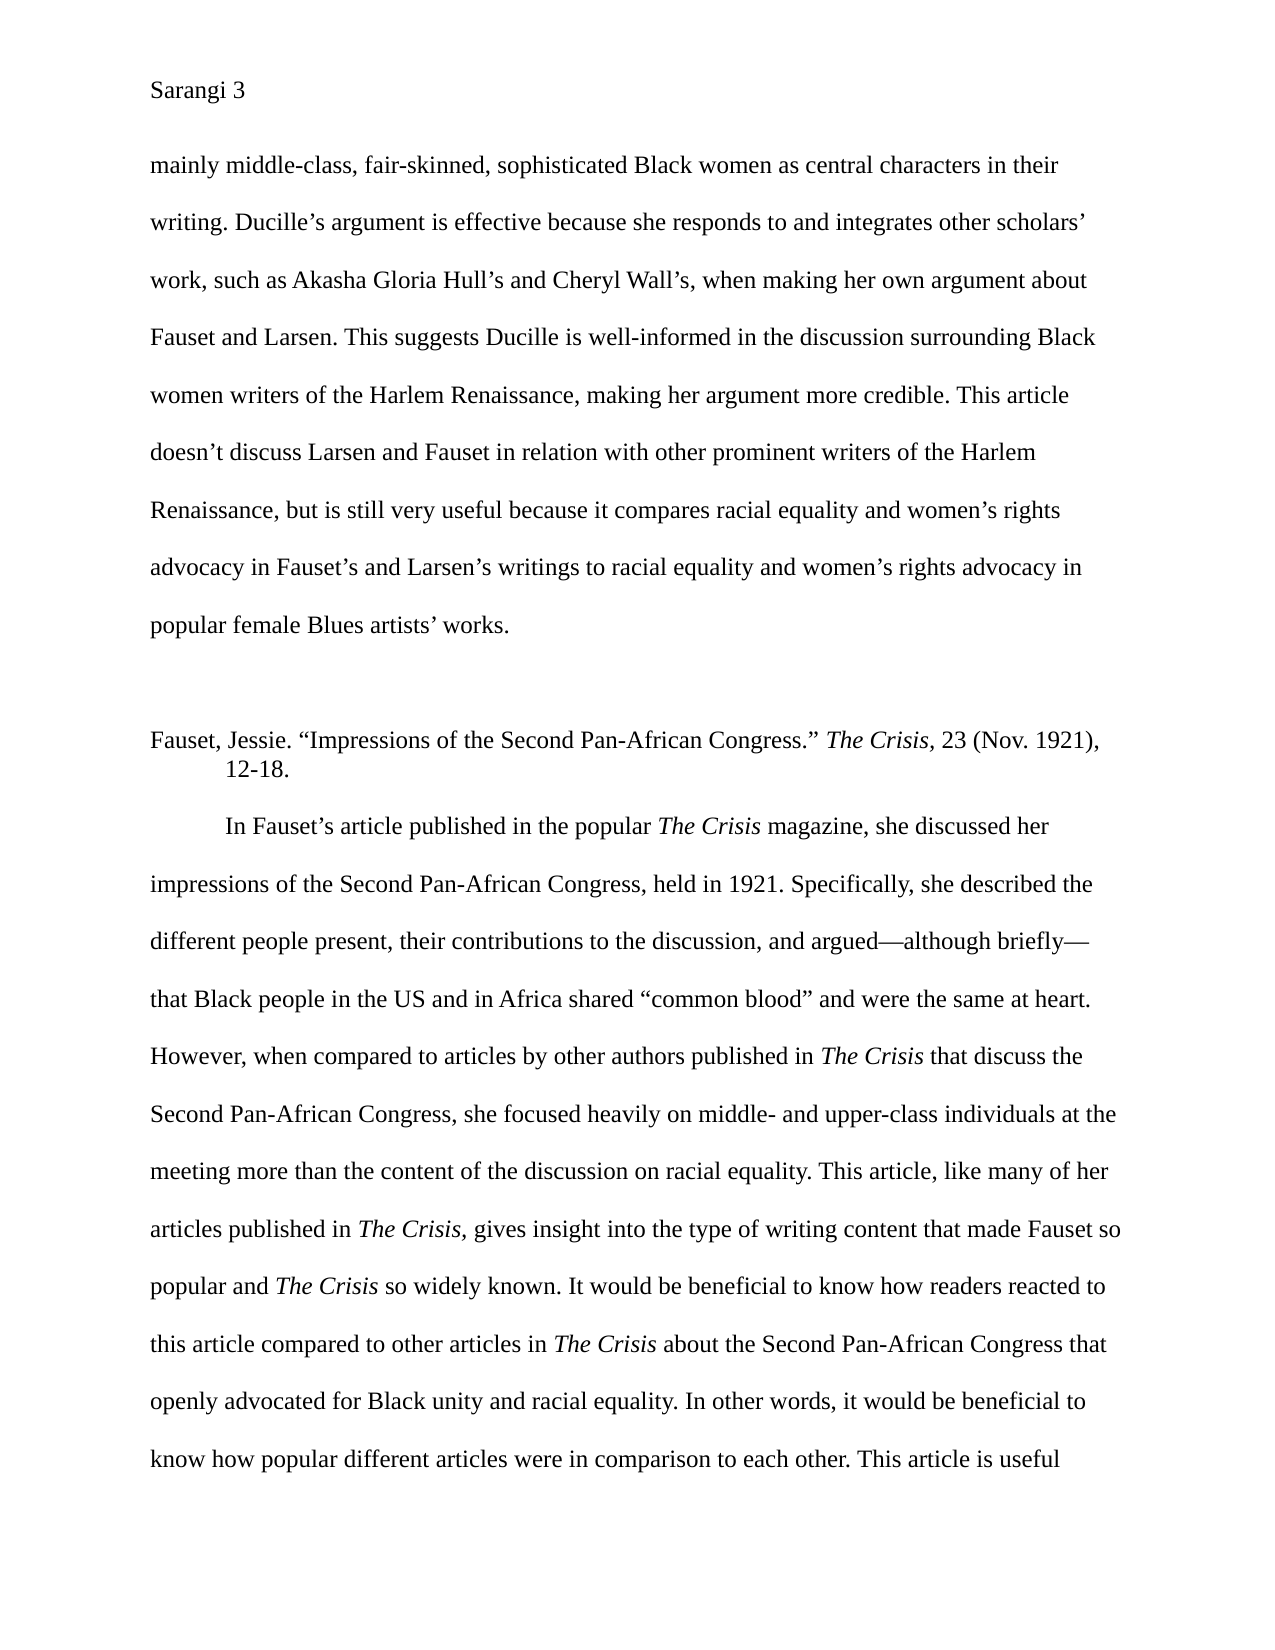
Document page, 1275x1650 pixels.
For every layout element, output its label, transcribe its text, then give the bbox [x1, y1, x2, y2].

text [150, 811, 1125, 1472]
text Fauset, Jessie. “Impressions of the Second Pan-African Congress.” The Crisis, 23 (Nov. 1921), 12-18. [150, 725, 1125, 782]
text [150, 150, 1125, 639]
